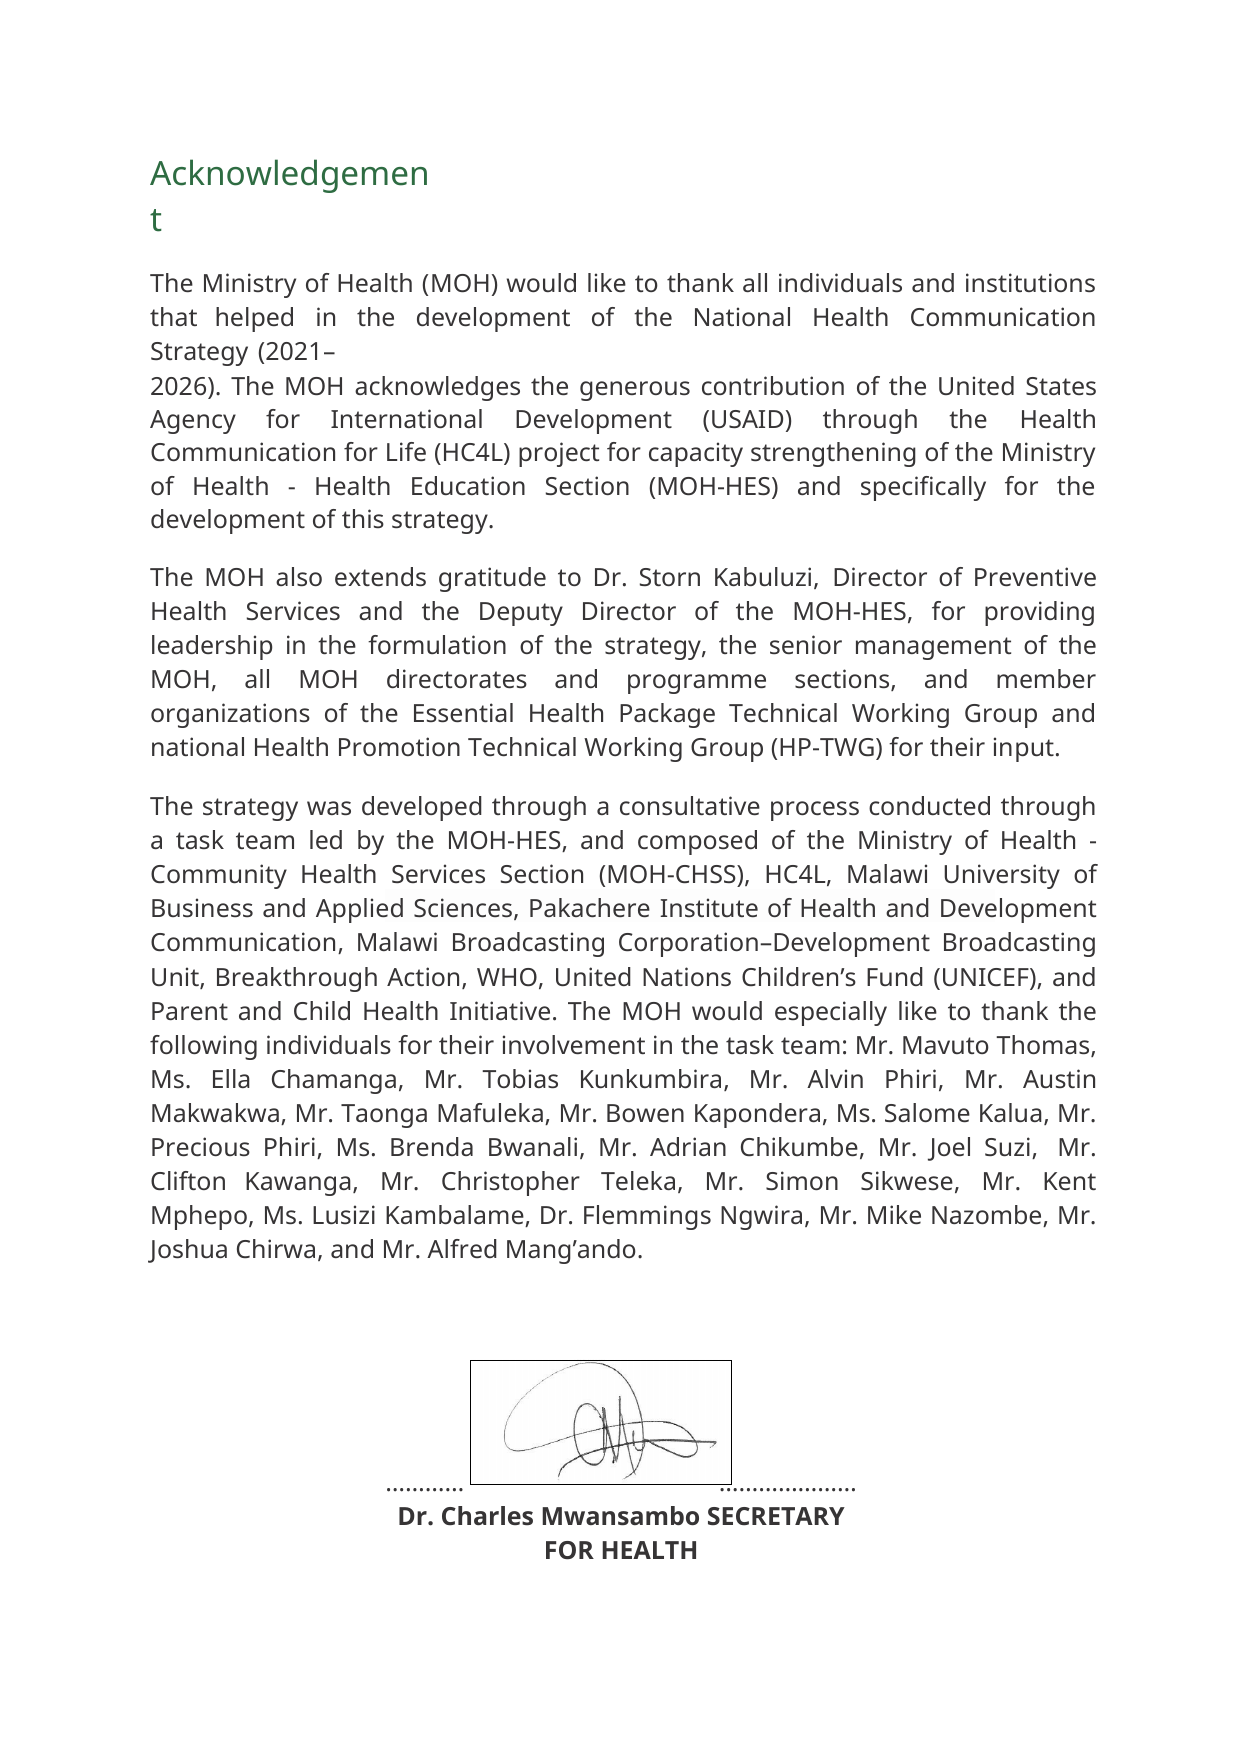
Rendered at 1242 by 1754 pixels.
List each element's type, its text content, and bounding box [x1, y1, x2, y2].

picture [471, 1361, 731, 1464]
text The MOH also extends gratitude to Dr. Storn Kabuluzi, Director of Preventive Health Services and the Deputy Director of the MOH-HES, for providing leadership in the formulation of the strategy, the senior management of the MOH, all MOH directorates and programme sections, and member organizations of the Essential Health Package Technical Working Group and national Health Promotion Technical Working Group (HP-TWG) for their input. [150, 559, 1097, 764]
text Acknowledgement [150, 150, 431, 241]
text The strategy was developed through a consultative process conducted through a task team led by the MOH-HES, and composed of the Ministry of Health - Community Health Services Section (MOH-CHSS), HC4L, Malawi University of Business and Applied Sciences, Pakachere Institute of Health and Development Communication, Malawi Broadcasting Corporation–Development Broadcasting Unit, Breakthrough Action, WHO, United Nations Children’s Fund (UNICEF), and Parent and Child Health Initiative. The MOH would especially like to thank the following individuals for their involvement in the task team: Mr. Mavuto Thomas, Ms. Ella Chamanga, Mr. Tobias Kunkumbira, Mr. Alvin Phiri, Mr. Austin Makwakwa, Mr. Taonga Mafuleka, Mr. Bowen Kapondera, Ms. Salome Kalua, Mr. Precious Phiri, Ms. Brenda Bwanali, Mr. Adrian Chikumbe, Mr. Joel Suzi, Mr. Clifton Kawanga, Mr. Christopher Teleka, Mr. Simon Sikwese, Mr. Kent Mphepo, Ms. Lusizi Kambalame, Dr. Flemmings Ngwira, Mr. Mike Nazombe, Mr. Joshua Chirwa, and Mr. Alfred Mang’ando. [150, 789, 1097, 1266]
text The Ministry of Health (MOH) would like to thank all individuals and institutions that helped in the development of the National Health Communication Strategy (2021– [150, 266, 1097, 368]
text ………… ………………… Dr. Charles Mwansambo SECRETARY FOR HEALTH [383, 1464, 859, 1567]
text 2026). The MOH acknowledges the generous contribution of the United States Agency for International Development (USAID) through the Health Communication for Life (HC4L) project for capacity strengthening of the Ministry of Health - Health Education Section (MOH-HES) and specifically for the development of this strategy. [150, 368, 1097, 535]
